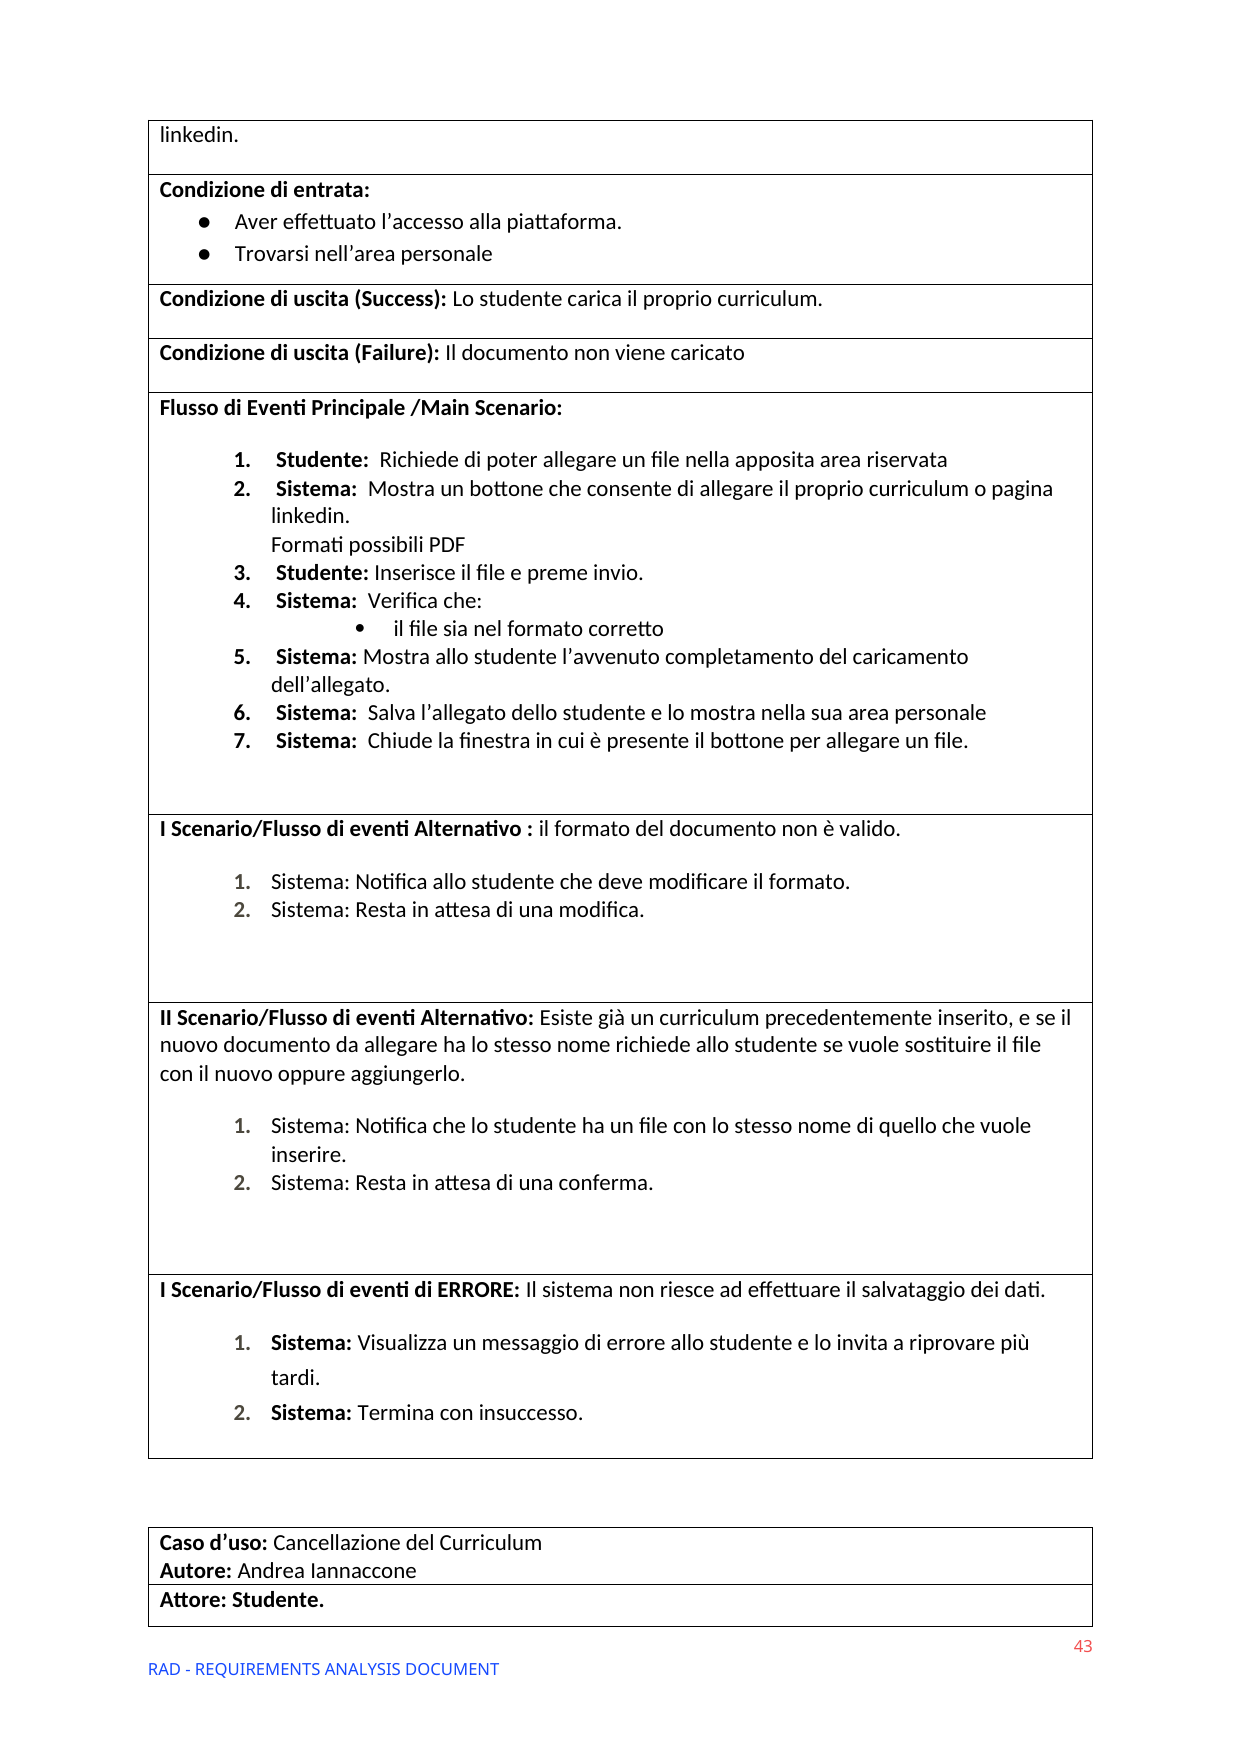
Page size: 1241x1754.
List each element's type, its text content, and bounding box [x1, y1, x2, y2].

table_cell Flusso di Eventi Principale /Main Scenario: Studente: Richiede di poter allegare un file nella apposita area riservata Sistema: Mostra un bottone che consente di allegare il proprio curriculum o pagina linkedin. Formati possibili PDF Studente: Inserisce il file e preme invio. Sistema: Verifica che: il file sia nel formato corretto Sistema: Mostra allo studente l’avvenuto completamento del caricamento dell’allegato. Sistema: Salva l’allegato dello studente e lo mostra nella sua area personale Sistema: Chiude la finestra in cui è presente il bottone per allegare un file. [149, 393, 1092, 813]
table_cell I Scenario/Flusso di eventi Alternativo : il formato del documento non è valido. Sistema: Notifica allo studente che deve modificare il formato. Sistema: Resta in attesa di una modifica. [149, 815, 1092, 1002]
table_cell Attore: Studente. Il sistema dovrà permettere agli studenti di poter eliminare il proprio curriculum o link della pagina Linkedin. [149, 1585, 1092, 1626]
table_cell Attore: Studente. Il sistema dovrà permettere agli studenti di poter aggiungere il proprio curriculum o link alla pagina linkedin. [149, 121, 1092, 174]
table_cell Condizione di uscita (Failure): Il documento non viene caricato [149, 339, 1092, 392]
table_cell I Scenario/Flusso di eventi di ERRORE: Il sistema non riesce ad effettuare il salvataggio dei dati. Sistema: Visualizza un messaggio di errore allo studente e lo invita a riprovare più tardi. Sistema: Termina con insuccesso. [149, 1275, 1092, 1457]
table_cell II Scenario/Flusso di eventi Alternativo: Esiste già un curriculum precedentemente inserito, e se il nuovo documento da allegare ha lo stesso nome richiede allo studente se vuole sostituire il file con il nuovo oppure aggiungerlo. Sistema: Notifica che lo studente ha un file con lo stesso nome di quello che vuole inserire. Sistema: Resta in attesa di una conferma. [149, 1003, 1092, 1274]
table_cell Condizione di entrata: Aver effettuato l’accesso alla piattaforma. Trovarsi nell’area personale [149, 175, 1092, 283]
table_header Caso d’uso: Cancellazione del Curriculum Autore: Andrea Iannaccone [149, 1528, 1092, 1584]
table_cell Condizione di uscita (Success): Lo studente carica il proprio curriculum. [149, 285, 1092, 337]
